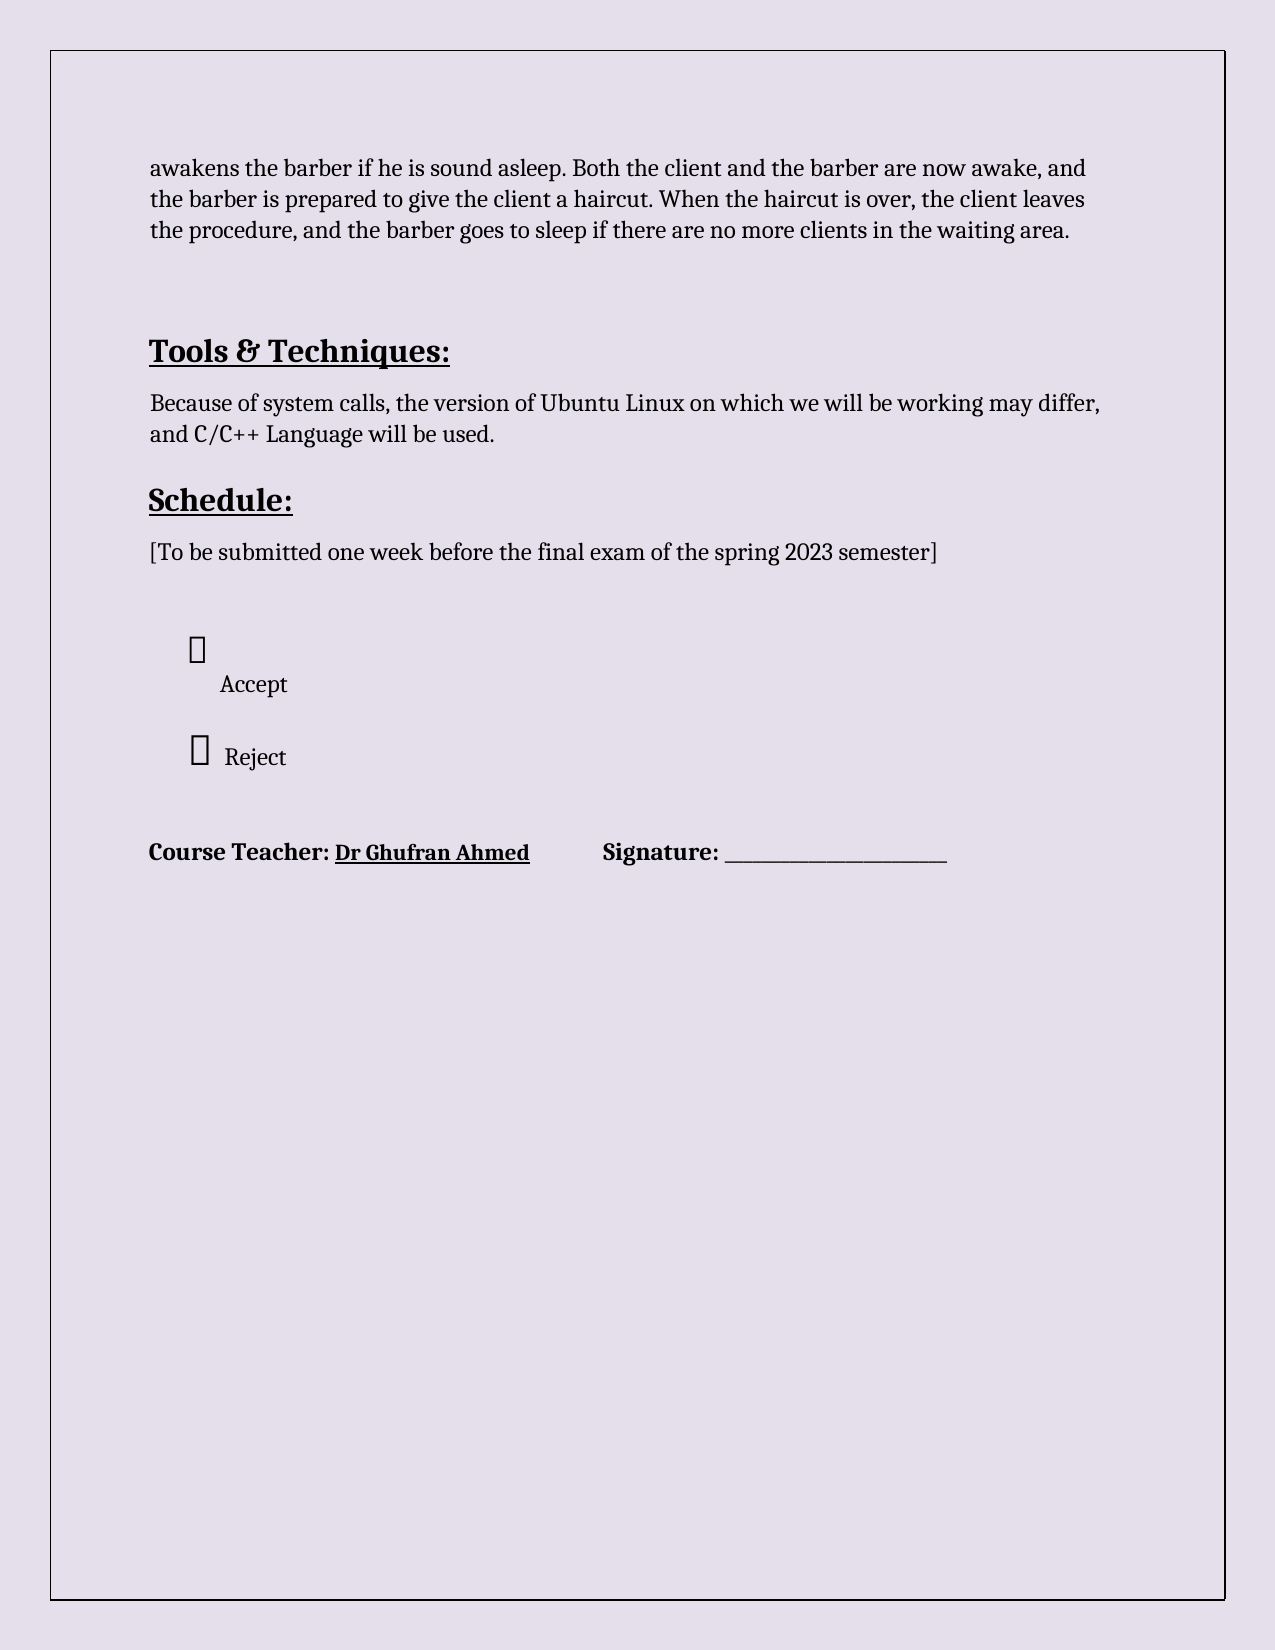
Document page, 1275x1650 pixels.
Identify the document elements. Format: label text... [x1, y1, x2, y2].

text [To be submitted one week before the final exam of the spring 2023 semester] [148, 538, 1122, 566]
text Tools & Techniques: [148, 332, 1122, 371]
text Course Teacher: Dr Ghufran Ahmed Signature: ________________________ [148, 838, 1122, 867]
text  Reject [187, 721, 1122, 777]
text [150, 154, 1122, 245]
text  Accept [150, 624, 1122, 711]
text Schedule: [148, 481, 1122, 520]
text Because of system calls, the version of Ubuntu Linux on which we will be working may differ, and C/C++ Language will be used. [150, 388, 1122, 448]
